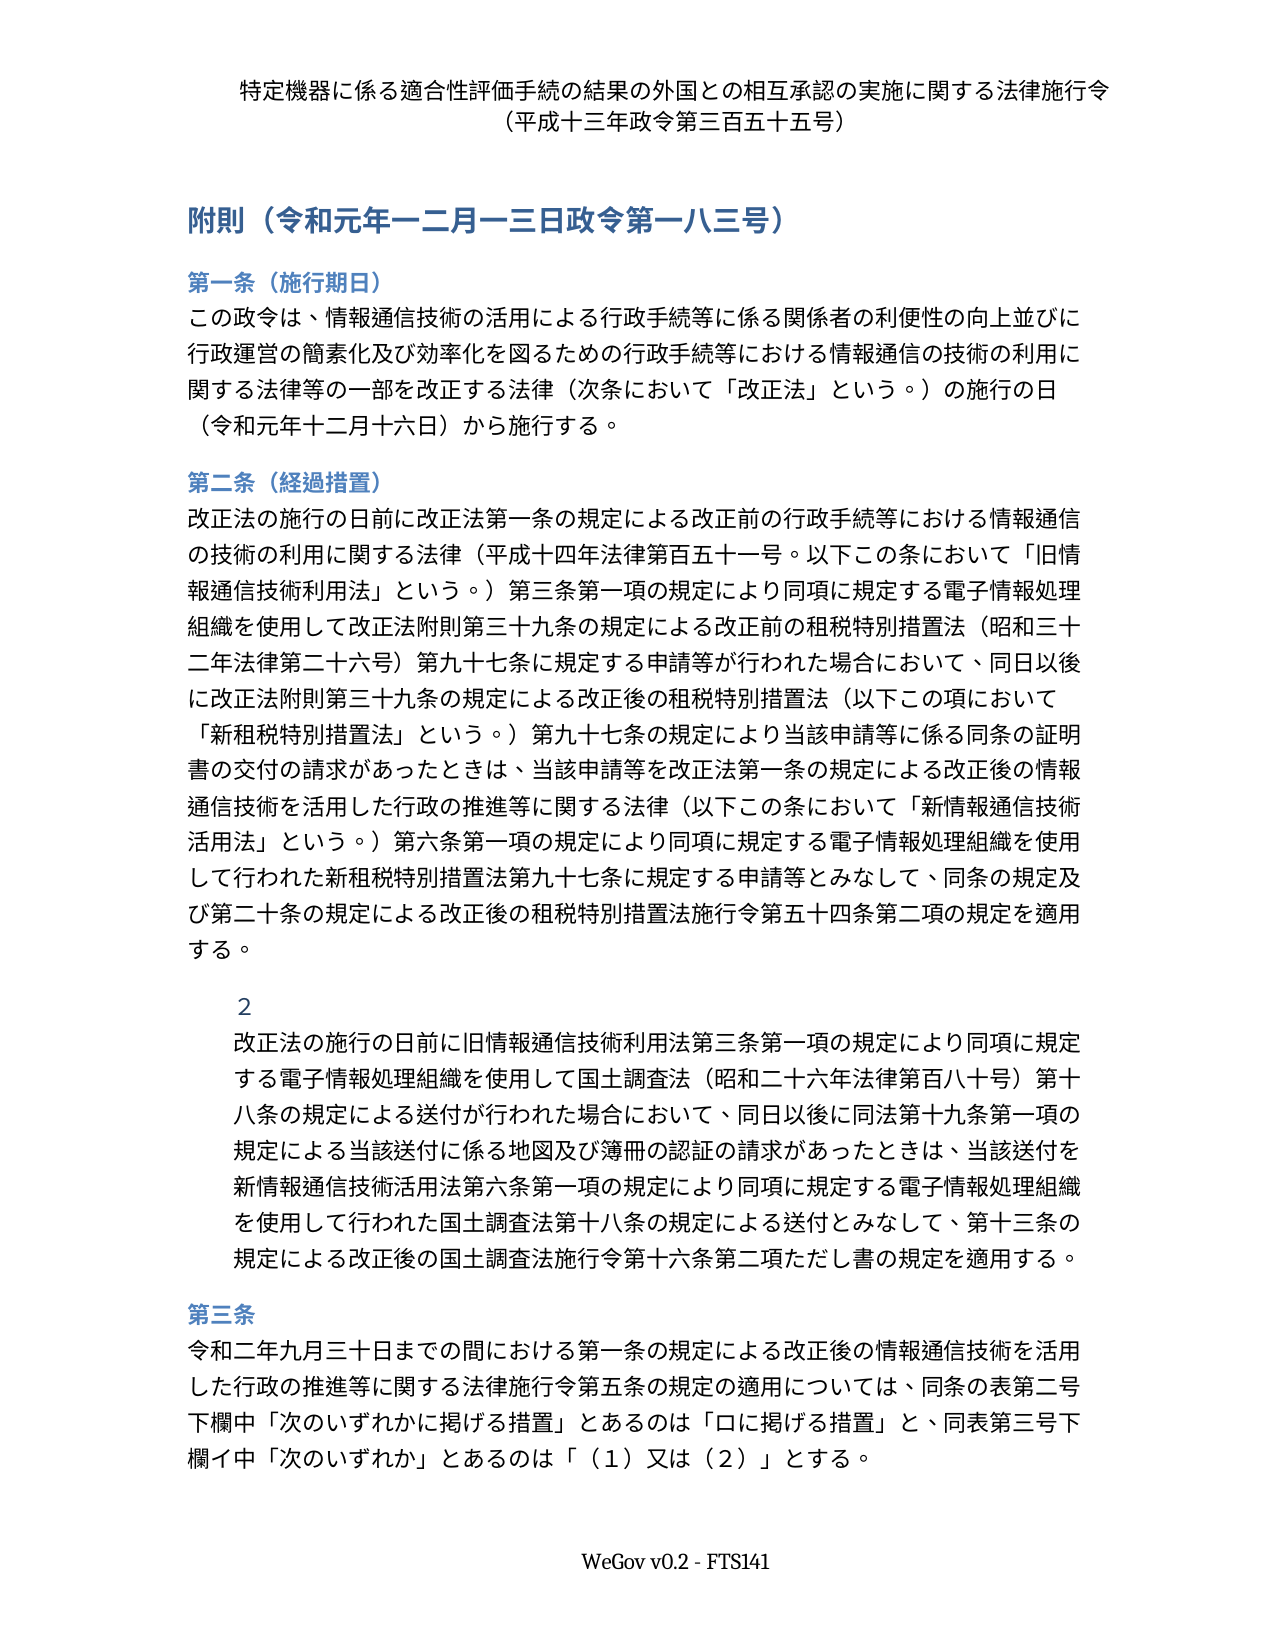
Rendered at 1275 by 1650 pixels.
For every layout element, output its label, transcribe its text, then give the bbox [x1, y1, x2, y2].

subtitle ２ [233, 991, 1087, 1022]
subtitle 附則（令和元年一二月一三日政令第一八三号） [187, 200, 1087, 240]
text 改正法の施行の日前に改正法第一条の規定による改正前の行政手続等における情報通信の技術の利用に関する法律（平成十四年法律第百五十一号。以下この条において「旧情報通信技術利用法」という。）第三条第一項の規定により同項に規定する電子情報処理組織を使用して改正法附則第三十九条の規定による改正前の租税特別措置法（昭和三十二年法律第二十六号）第九十七条に規定する申請等が行われた場合において、同日以後に改正法附則第三十九条の規定による改正後の租税特別措置法（以下この項において「新租税特別措置法」という。）第九十七条の規定により当該申請等に係る同条の証明書の交付の請求があったときは、当該申請等を改正法第一条の規定による改正後の情報通信技術を活用した行政の推進等に関する法律（以下この条において「新情報通信技術活用法」という。）第六条第一項の規定により同項に規定する電子情報処理組織を使用して行われた新租税特別措置法第九十七条に規定する申請等とみなして、同条の規定及び第二十条の規定による改正後の租税特別措置法施行令第五十四条第二項の規定を適用する。 [187, 503, 1087, 965]
text この政令は、情報通信技術の活用による行政手続等に係る関係者の利便性の向上並びに行政運営の簡素化及び効率化を図るための行政手続等における情報通信の技術の利用に関する法律等の一部を改正する法律（次条において「改正法」という。）の施行の日（令和元年十二月十六日）から施行する。 [187, 302, 1087, 441]
subtitle 第二条（経過措置） [187, 467, 1087, 498]
text 改正法の施行の日前に旧情報通信技術利用法第三条第一項の規定により同項に規定する電子情報処理組織を使用して国土調査法（昭和二十六年法律第百八十号）第十八条の規定による送付が行われた場合において、同日以後に同法第十九条第一項の規定による当該送付に係る地図及び簿冊の認証の請求があったときは、当該送付を新情報通信技術活用法第六条第一項の規定により同項に規定する電子情報処理組織を使用して行われた国土調査法第十八条の規定による送付とみなして、第十三条の規定による改正後の国土調査法施行令第十六条第二項ただし書の規定を適用する。 [233, 1027, 1087, 1274]
subtitle 第三条 [187, 1299, 1087, 1331]
subtitle 第一条（施行期日） [187, 266, 1087, 298]
text 令和二年九月三十日までの間における第一条の規定による改正後の情報通信技術を活用した行政の推進等に関する法律施行令第五条の規定の適用については、同条の表第二号下欄中「次のいずれかに掲げる措置」とあるのは「ロに掲げる措置」と、同表第三号下欄イ中「次のいずれか」とあるのは「（１）又は（２）」とする。 [187, 1335, 1087, 1474]
